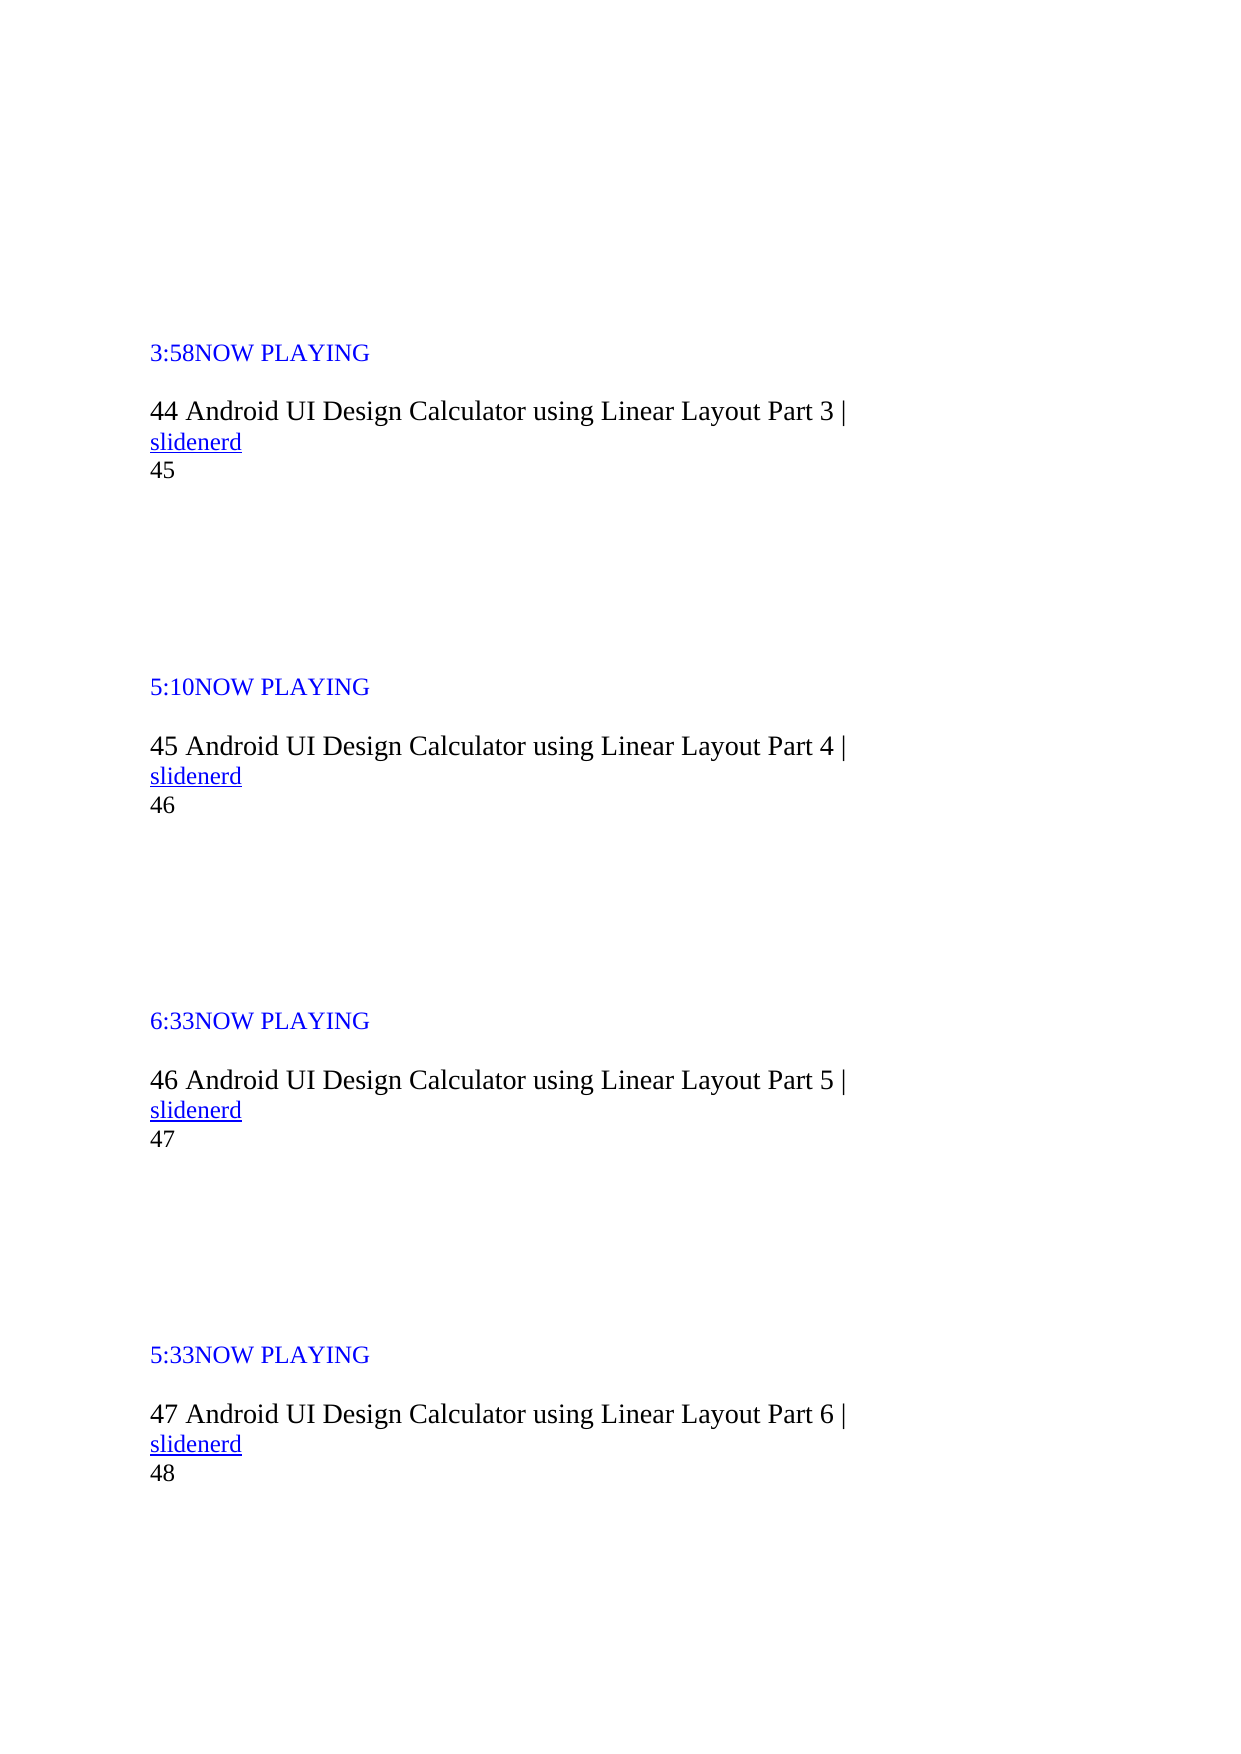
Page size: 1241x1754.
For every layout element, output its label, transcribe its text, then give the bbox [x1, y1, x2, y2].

text slidenerd [150, 1429, 1090, 1458]
text 45 [150, 456, 1090, 484]
text 47 Android UI Design Calculator using Linear Layout Part 6 | [150, 1397, 1090, 1429]
text 6:33NOW PLAYING [150, 1006, 1090, 1035]
text slidenerd [150, 427, 1090, 456]
text 46 [150, 790, 1090, 818]
text 47 [150, 1124, 1090, 1153]
text 3:58NOW PLAYING [150, 338, 1090, 366]
text 46 Android UI Design Calculator using Linear Layout Part 5 | [150, 1063, 1090, 1095]
text 45 Android UI Design Calculator using Linear Layout Part 4 | [150, 729, 1090, 761]
text 48 [150, 1458, 1090, 1487]
text 5:10NOW PLAYING [150, 672, 1090, 701]
text slidenerd [150, 761, 1090, 790]
text 5:33NOW PLAYING [150, 1340, 1090, 1369]
text slidenerd [150, 1095, 1090, 1124]
text 44 Android UI Design Calculator using Linear Layout Part 3 | [150, 394, 1090, 427]
